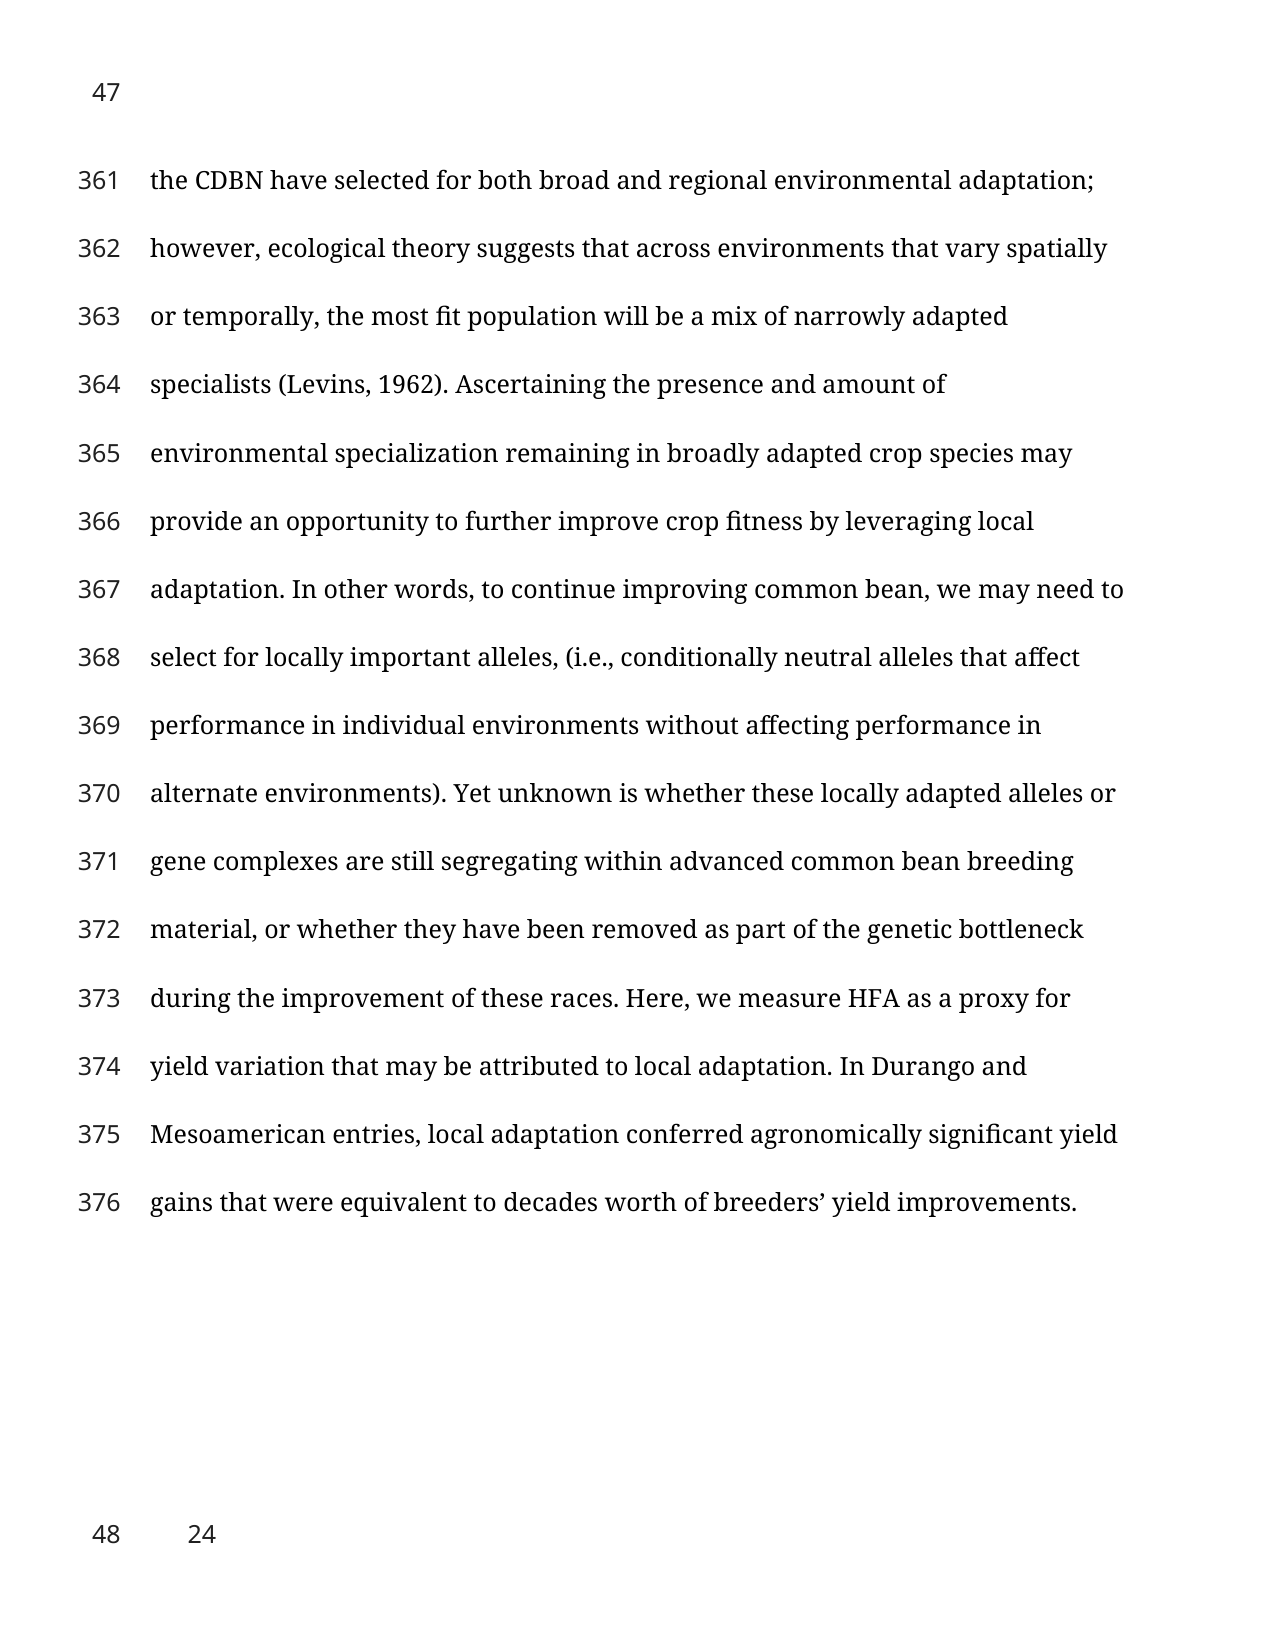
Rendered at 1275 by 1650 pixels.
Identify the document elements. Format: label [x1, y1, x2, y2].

text [150, 163, 1125, 1219]
